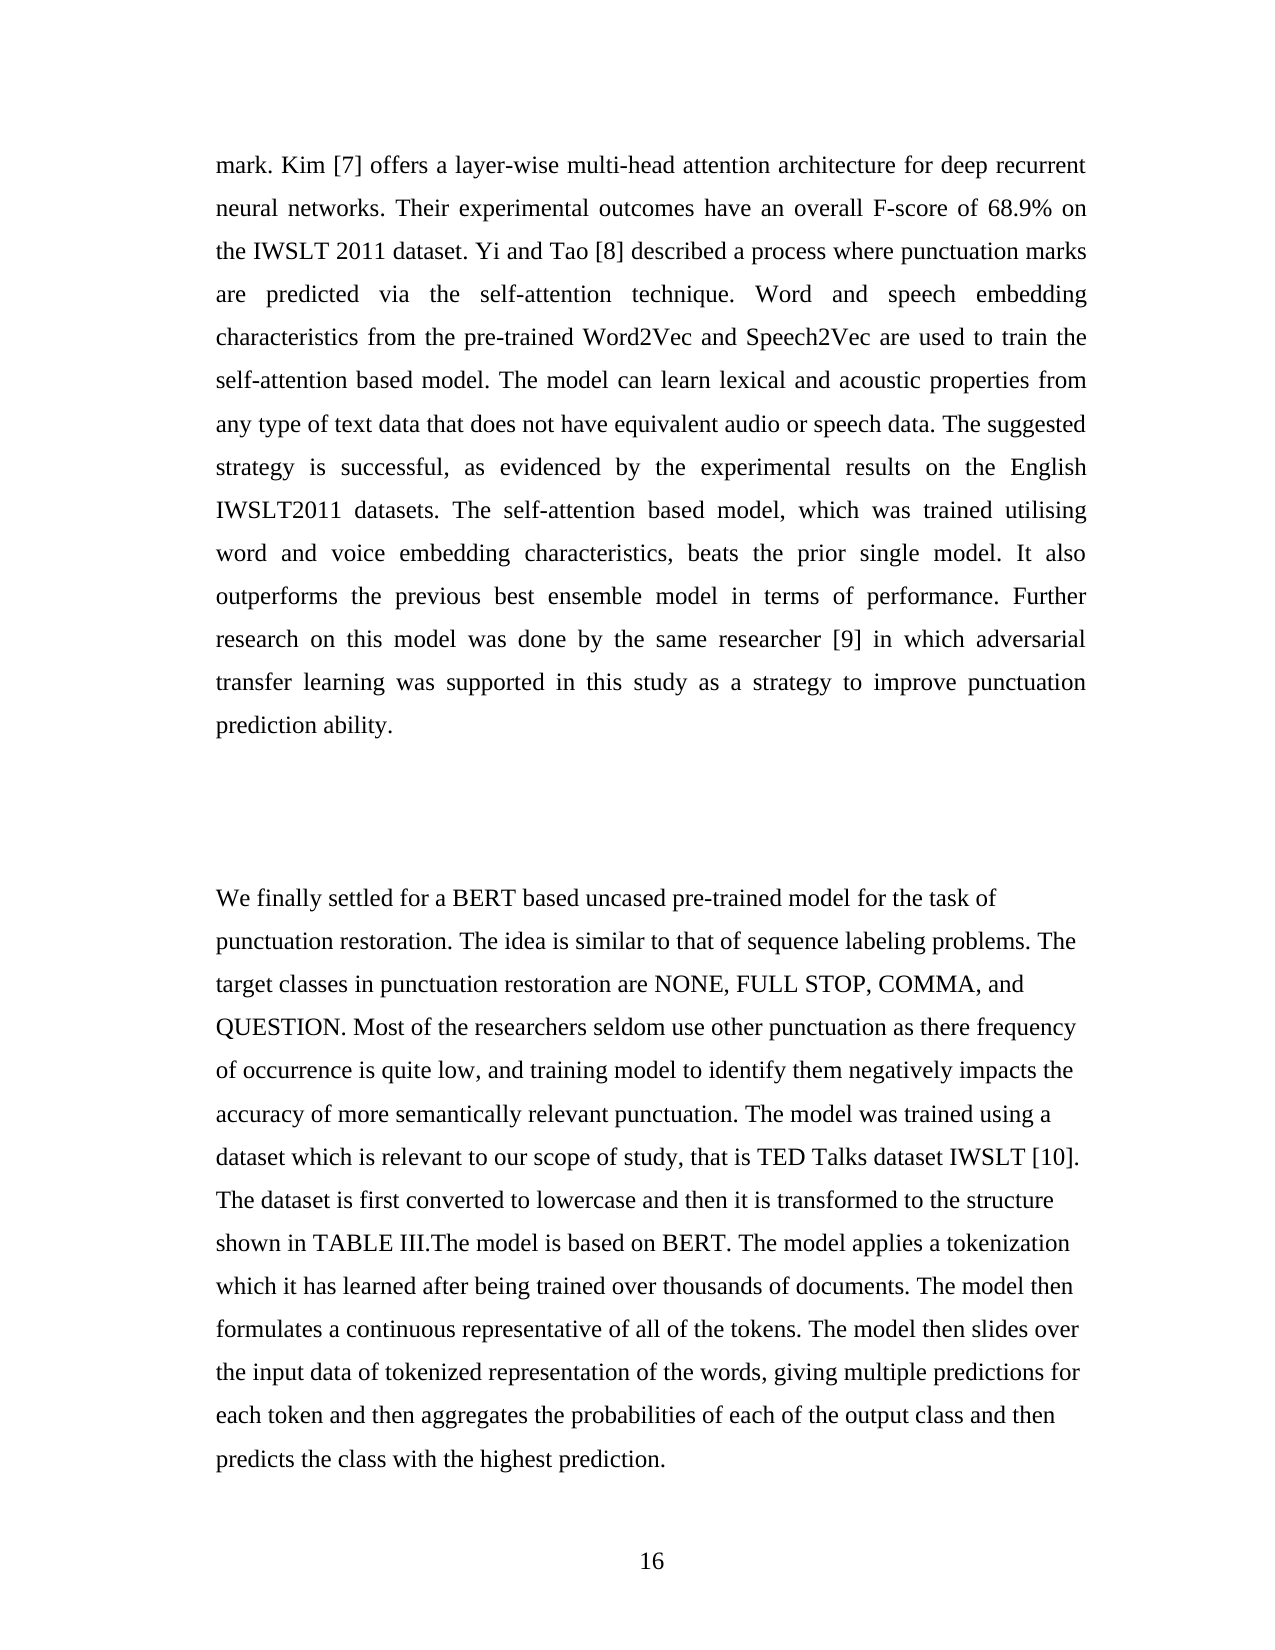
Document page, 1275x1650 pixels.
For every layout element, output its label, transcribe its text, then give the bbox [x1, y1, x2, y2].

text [216, 150, 1087, 739]
text We finally settled for a BERT based uncased pre-trained model for the task of punctuation restoration. The idea is similar to that of sequence labeling problems. The target classes in punctuation restoration are NONE, FULL STOP, COMMA, and QUESTION. Most of the researchers seldom use other punctuation as there frequency of occurrence is quite low, and training model to identify them negatively impacts the accuracy of more semantically relevant punctuation. The model was trained using a dataset which is relevant to our scope of study, that is TED Talks dataset IWSLT [10]. The dataset is first converted to lowercase and then it is transformed to the structure shown in TABLE III.The model is based on BERT. The model applies a tokenization which it has learned after being trained over thousands of documents. The model then formulates a continuous representative of all of the tokens. The model then slides over the input data of tokenized representation of the words, giving multiple predictions for each token and then aggregates the probabilities of each of the output class and then predicts the class with the highest prediction. [216, 883, 1087, 1472]
